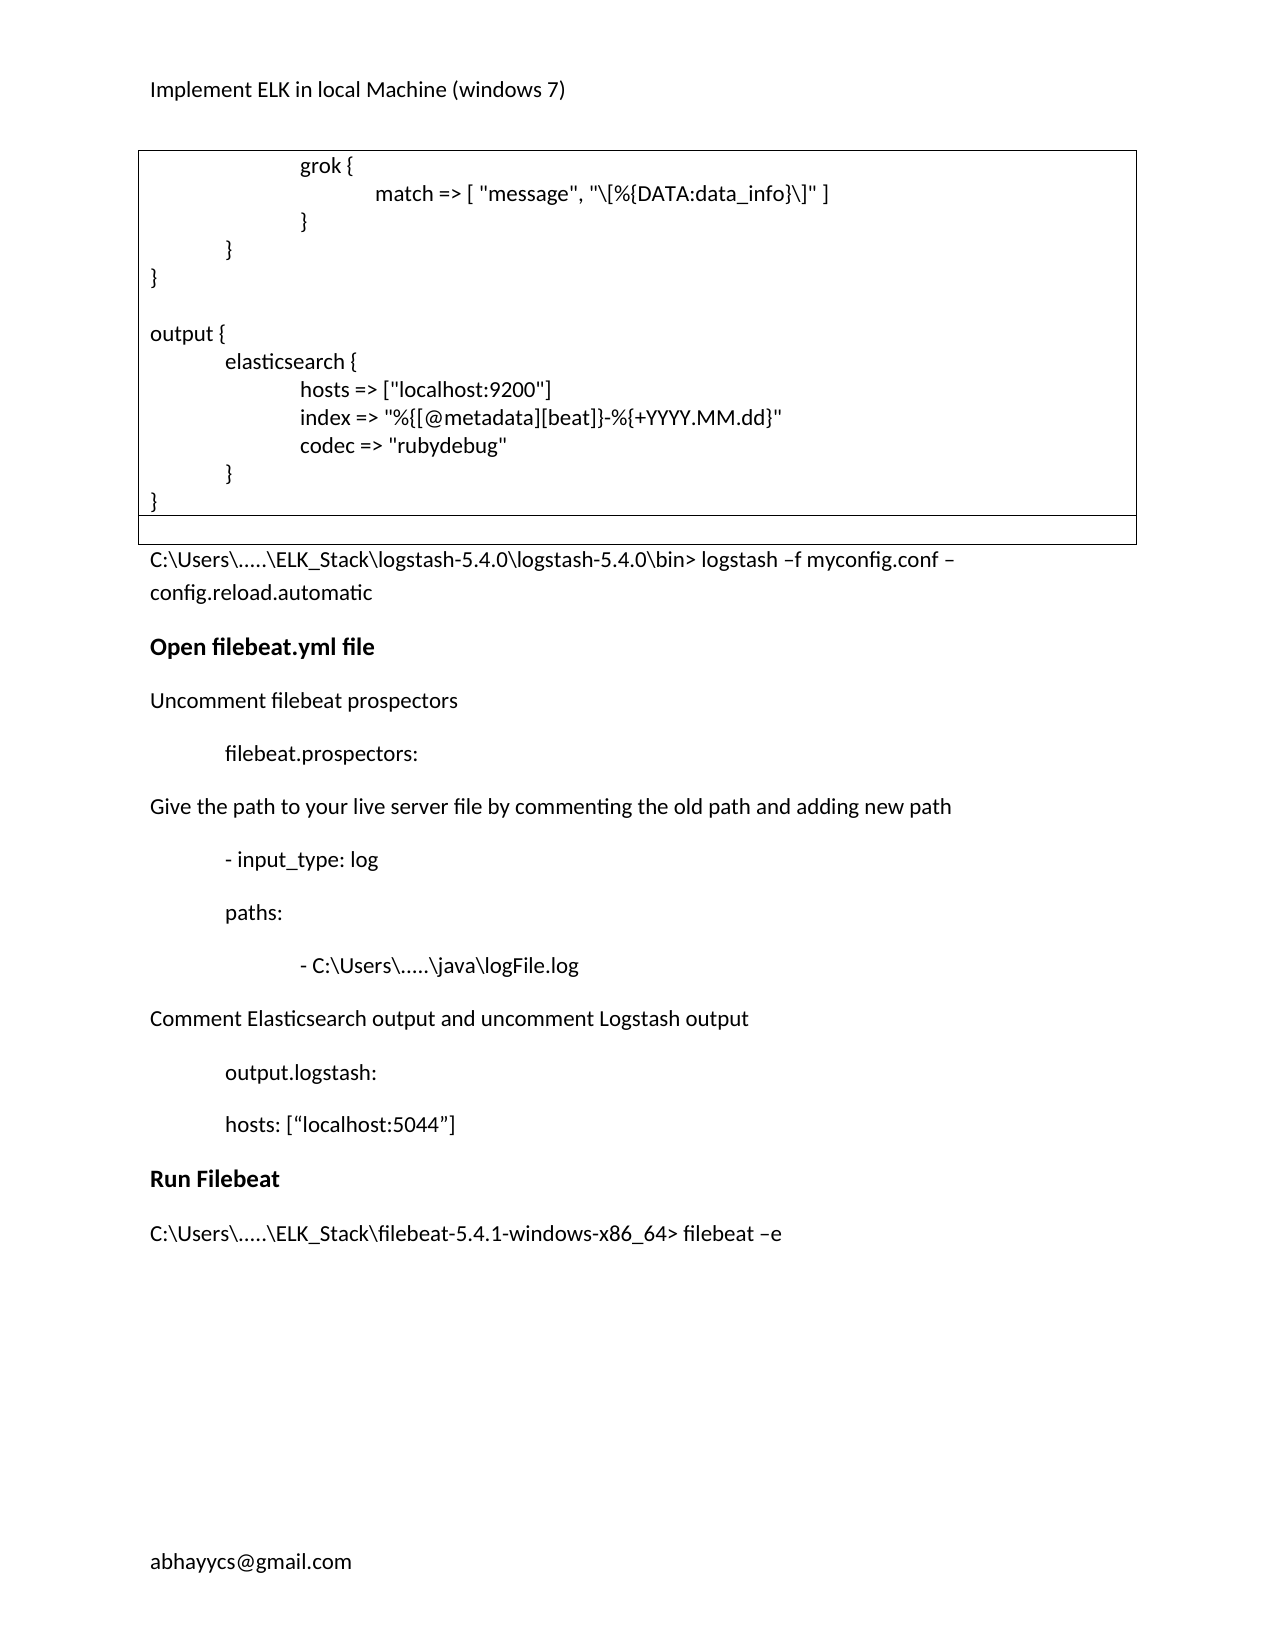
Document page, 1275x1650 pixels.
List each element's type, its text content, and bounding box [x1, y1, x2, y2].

text paths: [150, 898, 1125, 927]
text C:\Users\.....\ELK_Stack\filebeat-5.4.1-windows-x86_64> filebeat –e [150, 1219, 1125, 1247]
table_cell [139, 151, 1136, 515]
text Uncomment filebeat prospectors [150, 686, 1125, 714]
text C:\Users\.....\ELK_Stack\logstash-5.4.0\logstash-5.4.0\bin> logstash –f myconfig.conf –config.reload.automatic [150, 545, 1125, 606]
text Run Filebeat [150, 1164, 1125, 1194]
text Comment Elasticsearch output and uncomment Logstash output [150, 1004, 1125, 1033]
table_cell [139, 516, 1136, 544]
text - input_type: log [150, 846, 1125, 873]
text hosts: [“localhost:5044”] [150, 1111, 1125, 1139]
text - C:\Users\.....\java\logFile.log [150, 952, 1125, 979]
text Open filebeat.yml file [150, 631, 1125, 661]
text filebeat.prospectors: [150, 739, 1125, 767]
text Give the path to your live server file by commenting the old path and adding new path [150, 792, 1125, 821]
text output.logstash: [150, 1058, 1125, 1086]
